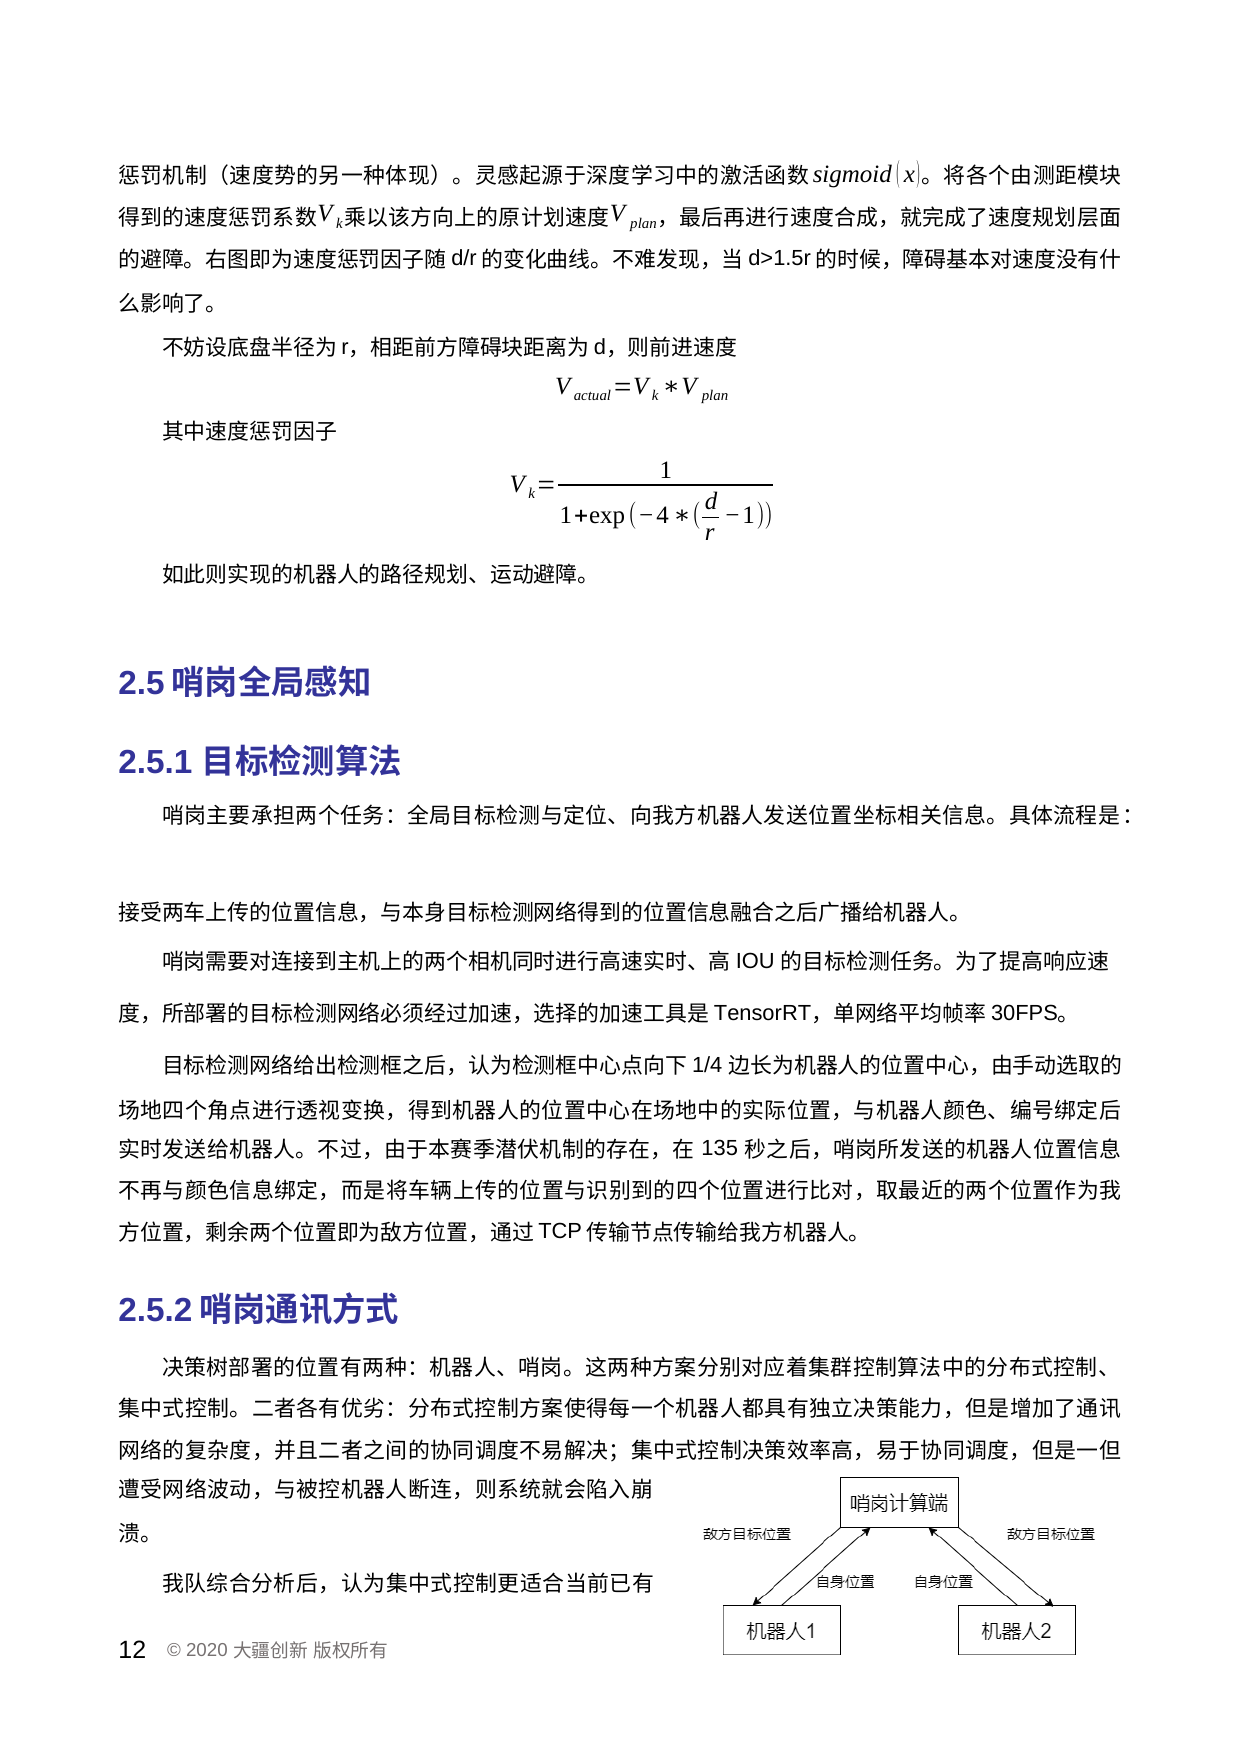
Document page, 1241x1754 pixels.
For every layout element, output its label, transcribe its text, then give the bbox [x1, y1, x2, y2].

text 决策树部署的位置有两种：机器人、哨岗。这两种方案分别对应着集群控制算法中的分布式控制、集中式控制。二者各有优劣：分布式控制方案使得每一个机器人都具有独立决策能力，但是增加了通讯网络的复杂度，并且二者之间的协同调度不易解决；集中式控制决策效率高，易于协同调度，但是一但遭受网络波动，与被控机器人断连，则系统就会陷入崩溃。 [118, 1342, 1122, 1550]
text 哨岗主要承担两个任务：全局目标检测与定位、向我方机器人发送位置坐标相关信息。具体流程是： [118, 793, 1122, 877]
text 不妨设底盘半径为r，相距前方障碍块距离为d，则前进速度 [118, 330, 1122, 362]
text 接受两车上传的位置信息，与本身目标检测网络得到的位置信息融合之后广播给机器人。 [118, 887, 1122, 929]
subtitle 2.5哨岗全局感知 [118, 655, 1122, 704]
subtitle 2.5.2哨岗通讯方式 [118, 1283, 1122, 1331]
text 哨岗需要对连接到主机上的两个相机同时进行高速实时、高 IOU 的目标检测任务。为了提高响应速 [118, 939, 1122, 981]
text 其中速度惩罚因子 [118, 414, 1122, 446]
text 我队综合分析后，认为集中式控制更适合当前已有系统，因此对网络通信的鲁棒性提出了较高要求。通信框图如右图所示。 [118, 1561, 673, 1602]
picture [673, 1477, 1124, 1655]
text 目标检测网络给出检测框之后，认为检测框中心点向下 1/4 边长为机器人的位置中心，由手动选取的场地四个角点进行透视变换，得到机器人的位置中心在场地中的实际位置，与机器人颜色、编号绑定后实时发送给机器人。不过，由于本赛季潜伏机制的存在，在 135 秒之后，哨岗所发送的机器人位置信息不再与颜色信息绑定，而是将车辆上传的位置与识别到的四个位置进行比对，取最近的两个位置作为我方位置，剩余两个位置即为敌方位置，通过TCP传输节点传输给我方机器人。 [118, 1043, 1122, 1252]
text 如此则实现的机器人的路径规划、运动避障。 [118, 557, 1122, 588]
subtitle 2.5.1 目标检测算法 [118, 735, 1122, 783]
text 度，所部署的目标检测网络必须经过加速，选择的加速工具是 TensorRT，单网络平均帧率 30FPS。 [118, 991, 1122, 1033]
